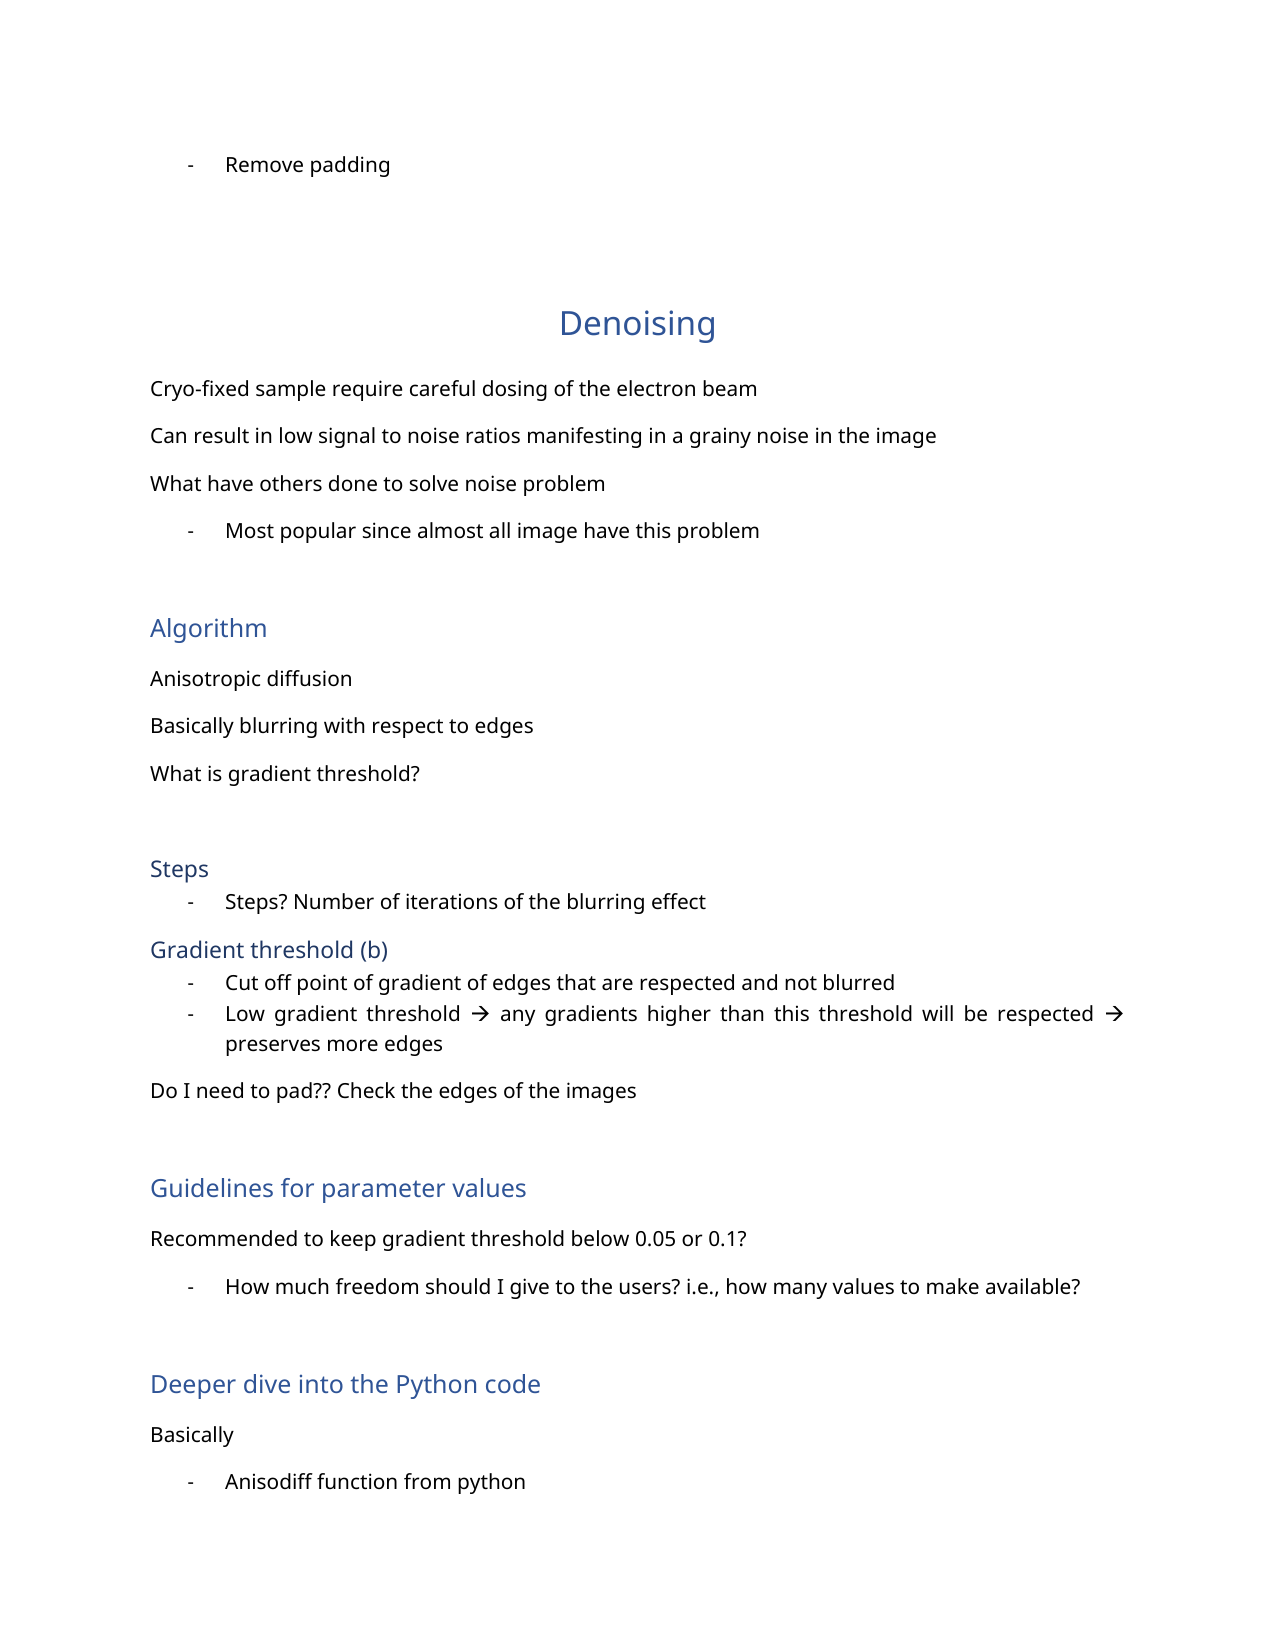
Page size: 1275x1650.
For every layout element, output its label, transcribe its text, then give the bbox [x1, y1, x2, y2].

text What have others done to solve noise problem [150, 469, 1125, 497]
subtitle Steps [150, 853, 1125, 884]
subtitle Gradient threshold (b) [150, 934, 1125, 966]
subtitle Guidelines for parameter values [150, 1171, 1125, 1205]
list Anisodiff function from python [187, 1467, 1125, 1496]
text Basically [150, 1420, 1125, 1448]
text Cryo-fixed sample require careful dosing of the electron beam [150, 374, 1125, 403]
list Remove padding [187, 150, 1125, 178]
subtitle Algorithm [150, 611, 1125, 645]
text Anisotropic diffusion [150, 664, 1125, 692]
text Recommended to keep gradient threshold below 0.05 or 0.1? [150, 1224, 1125, 1253]
text Basically blurring with respect to edges [150, 711, 1125, 740]
text Do I need to pad?? Check the edges of the images [150, 1077, 1125, 1105]
list Low gradient threshold any gradients higher than this threshold will be respected preserves more edges [187, 999, 1125, 1058]
subtitle Deeper dive into the Python code [150, 1366, 1125, 1401]
text What is gradient threshold? [150, 759, 1125, 787]
list Most popular since almost all image have this problem [187, 516, 1125, 544]
text Can result in low signal to noise ratios manifesting in a grainy noise in the image [150, 421, 1125, 450]
list Cut off point of gradient of edges that are respected and not blurred [187, 968, 1125, 996]
list How much freedom should I give to the users? i.e., how many values to make available? [187, 1272, 1125, 1300]
subtitle Denoising [150, 300, 1125, 346]
list Steps? Number of iterations of the blurring effect [187, 887, 1125, 915]
